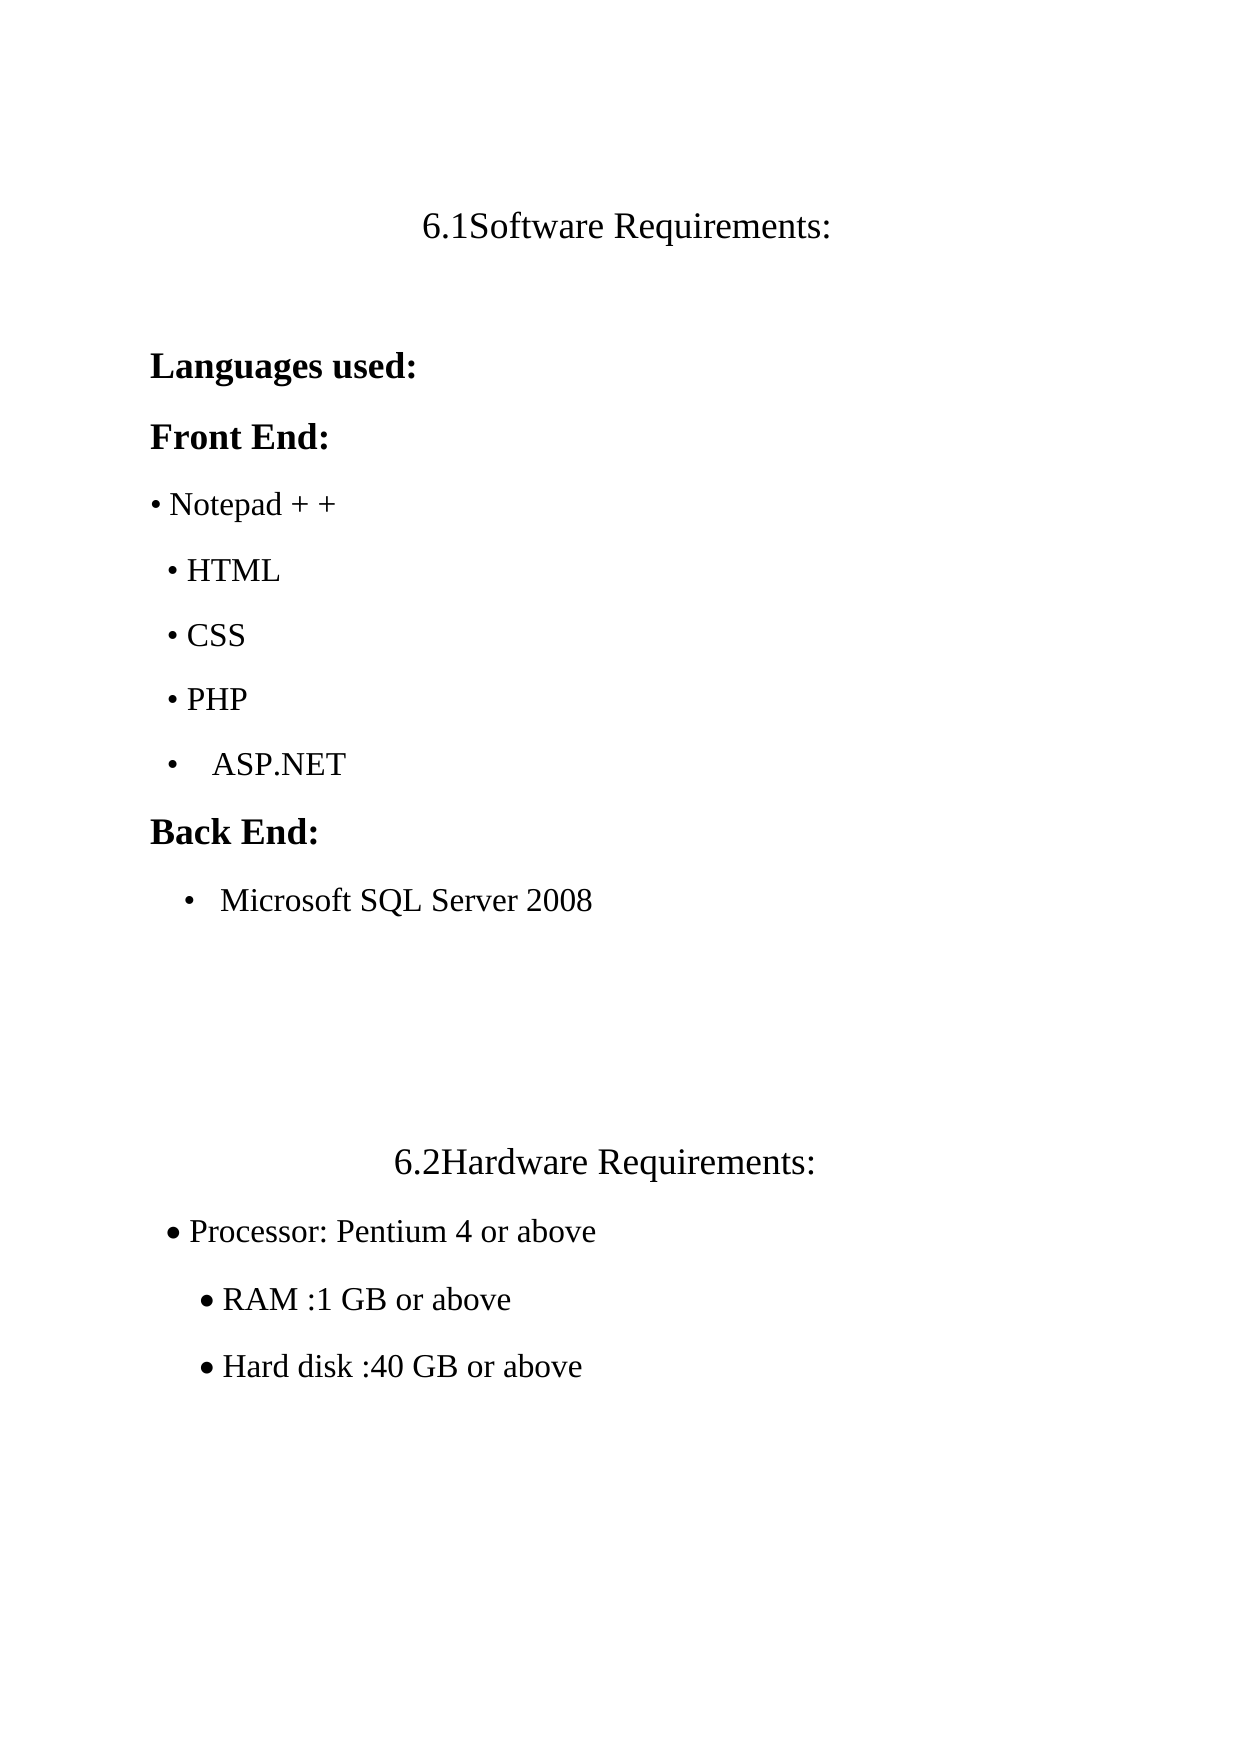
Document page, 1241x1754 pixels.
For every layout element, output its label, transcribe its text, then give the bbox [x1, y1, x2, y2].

text Languages used: [150, 344, 1090, 387]
text • RAM :1 GB or above [150, 1277, 1090, 1318]
text 6.2Hardware Requirements: [150, 1139, 1090, 1183]
text Back End: [150, 809, 1090, 853]
text • CSS [150, 615, 1090, 653]
text • HTML [150, 550, 1090, 588]
text • Notepad + + [150, 485, 1090, 523]
text • PHP [150, 680, 1090, 718]
text Front End: [150, 414, 1090, 457]
text • Microsoft SQL Server 2008 [150, 880, 1090, 918]
text • ASP.NET [150, 744, 1090, 783]
text • Hard disk :40 GB or above [150, 1345, 1090, 1386]
text • Processor: Pentium 4 or above [150, 1210, 1090, 1251]
text 6.1Software Requirements: [150, 203, 1090, 246]
